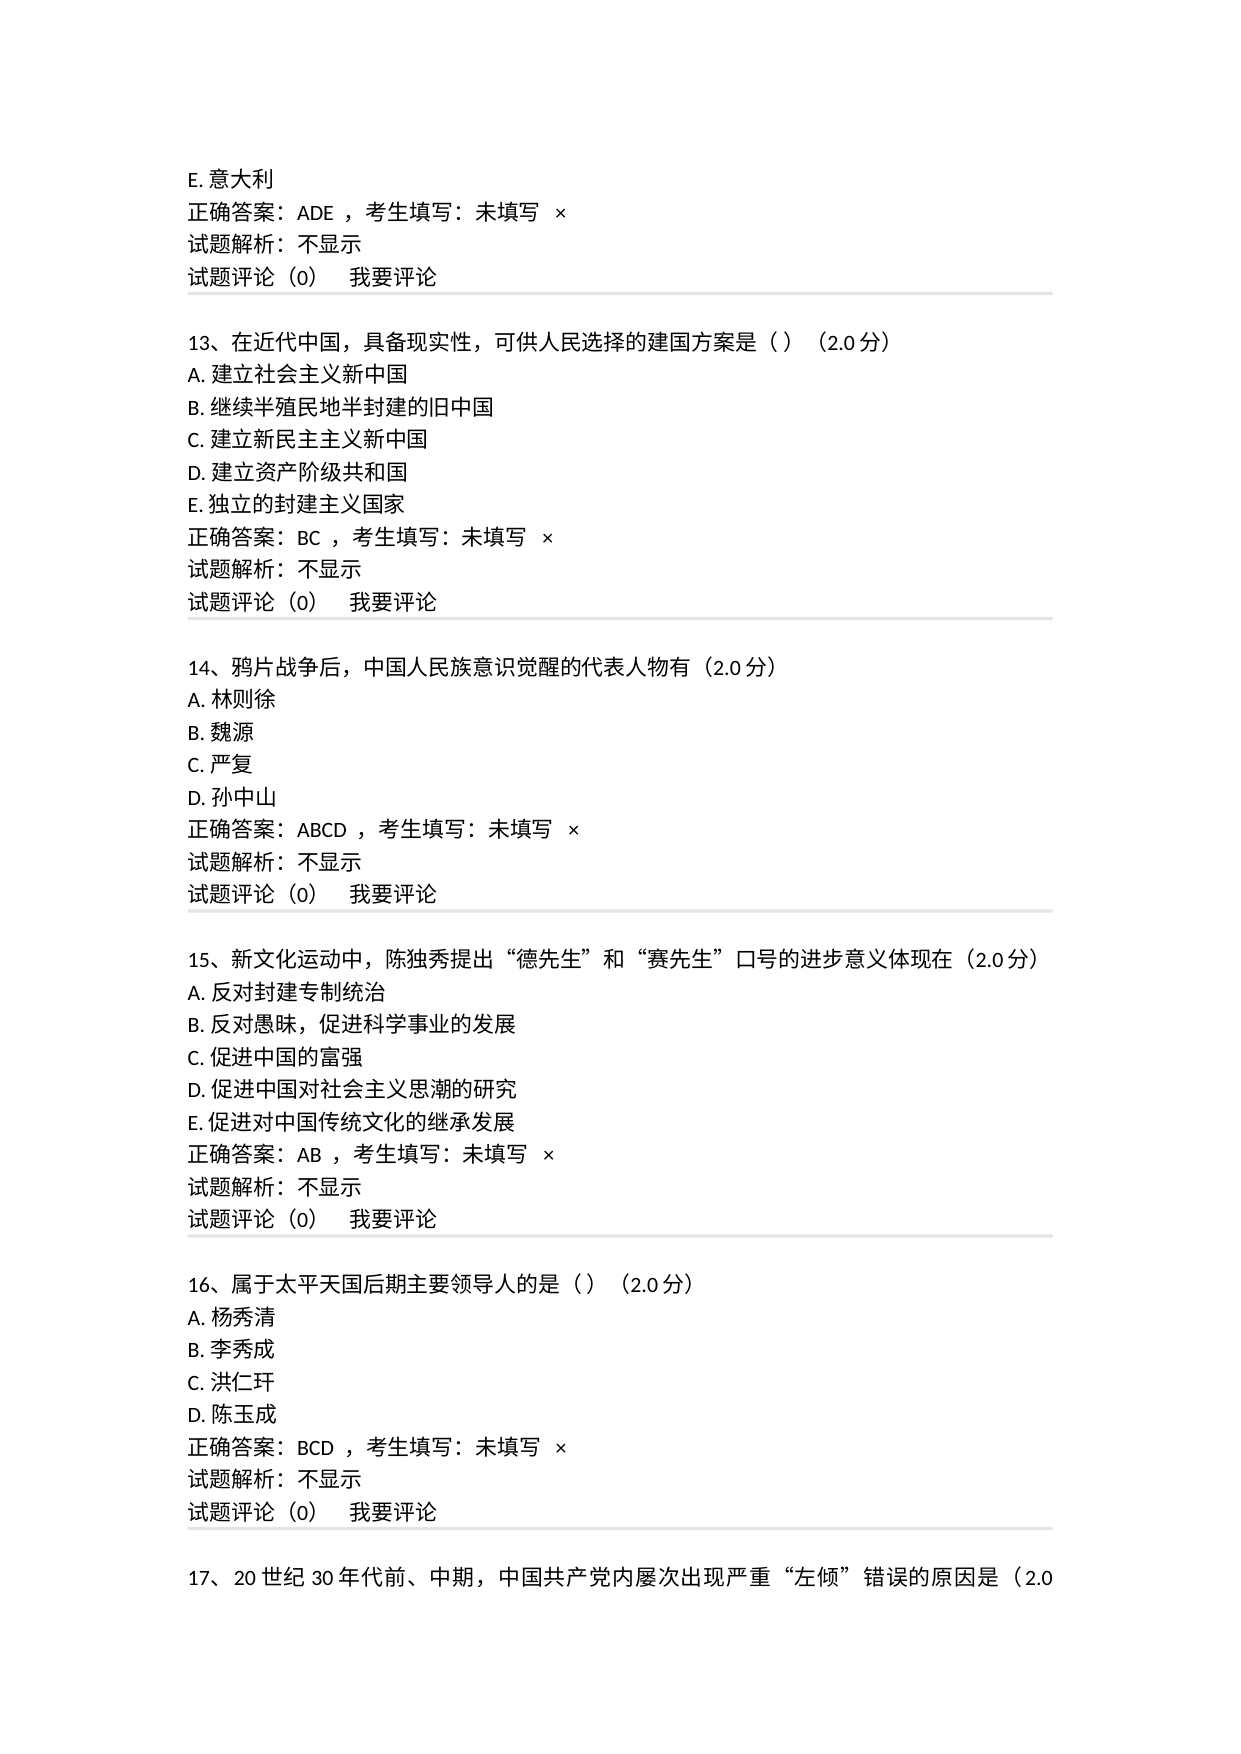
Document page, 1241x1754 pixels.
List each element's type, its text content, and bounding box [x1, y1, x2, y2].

text 正确答案：ABCD ，考生填写：未填写 × 试题解析：不显示 试题评论（0） 我要评论 [187, 812, 1053, 909]
text 正确答案：AB ，考生填写：未填写 × 试题解析：不显示 试题评论（0） 我要评论 [187, 1137, 1053, 1234]
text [187, 1559, 1053, 1592]
text 14、鸦片战争后，中国人民族意识觉醒的代表人物有（2.0分） [187, 649, 1053, 682]
text 正确答案：BCD ，考生填写：未填写 × 试题解析：不显示 试题评论（0） 我要评论 [187, 1429, 1053, 1526]
text A. 杨秀清 B. 李秀成 C. 洪仁玕 D. 陈玉成 [187, 1299, 1053, 1429]
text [187, 162, 1053, 194]
text A. 建立社会主义新中国 B. 继续半殖民地半封建的旧中国 C. 建立新民主主义新中国 D. 建立资产阶级共和国 E. 独立的封建主义国家 [187, 357, 1053, 519]
text 正确答案：ADE ，考生填写：未填写 × 试题解析：不显示 试题评论（0） 我要评论 [187, 194, 1053, 291]
text 正确答案：BC ，考生填写：未填写 × 试题解析：不显示 试题评论（0） 我要评论 [187, 519, 1053, 616]
text 13、在近代中国，具备现实性，可供人民选择的建国方案是（ ）（2.0分） [187, 324, 1053, 357]
text A. 反对封建专制统治 B. 反对愚昧，促进科学事业的发展 C. 促进中国的富强 D. 促进中国对社会主义思潮的研究 E. 促进对中国传统文化的继承发展 [187, 974, 1053, 1137]
text A. 林则徐 B. 魏源 C. 严复 D. 孙中山 [187, 682, 1053, 812]
text 15、新文化运动中，陈独秀提出“德先生”和“赛先生”口号的进步意义体现在（2.0分） [187, 942, 1053, 974]
text 16、属于太平天国后期主要领导人的是（ ）（2.0分） [187, 1267, 1053, 1299]
